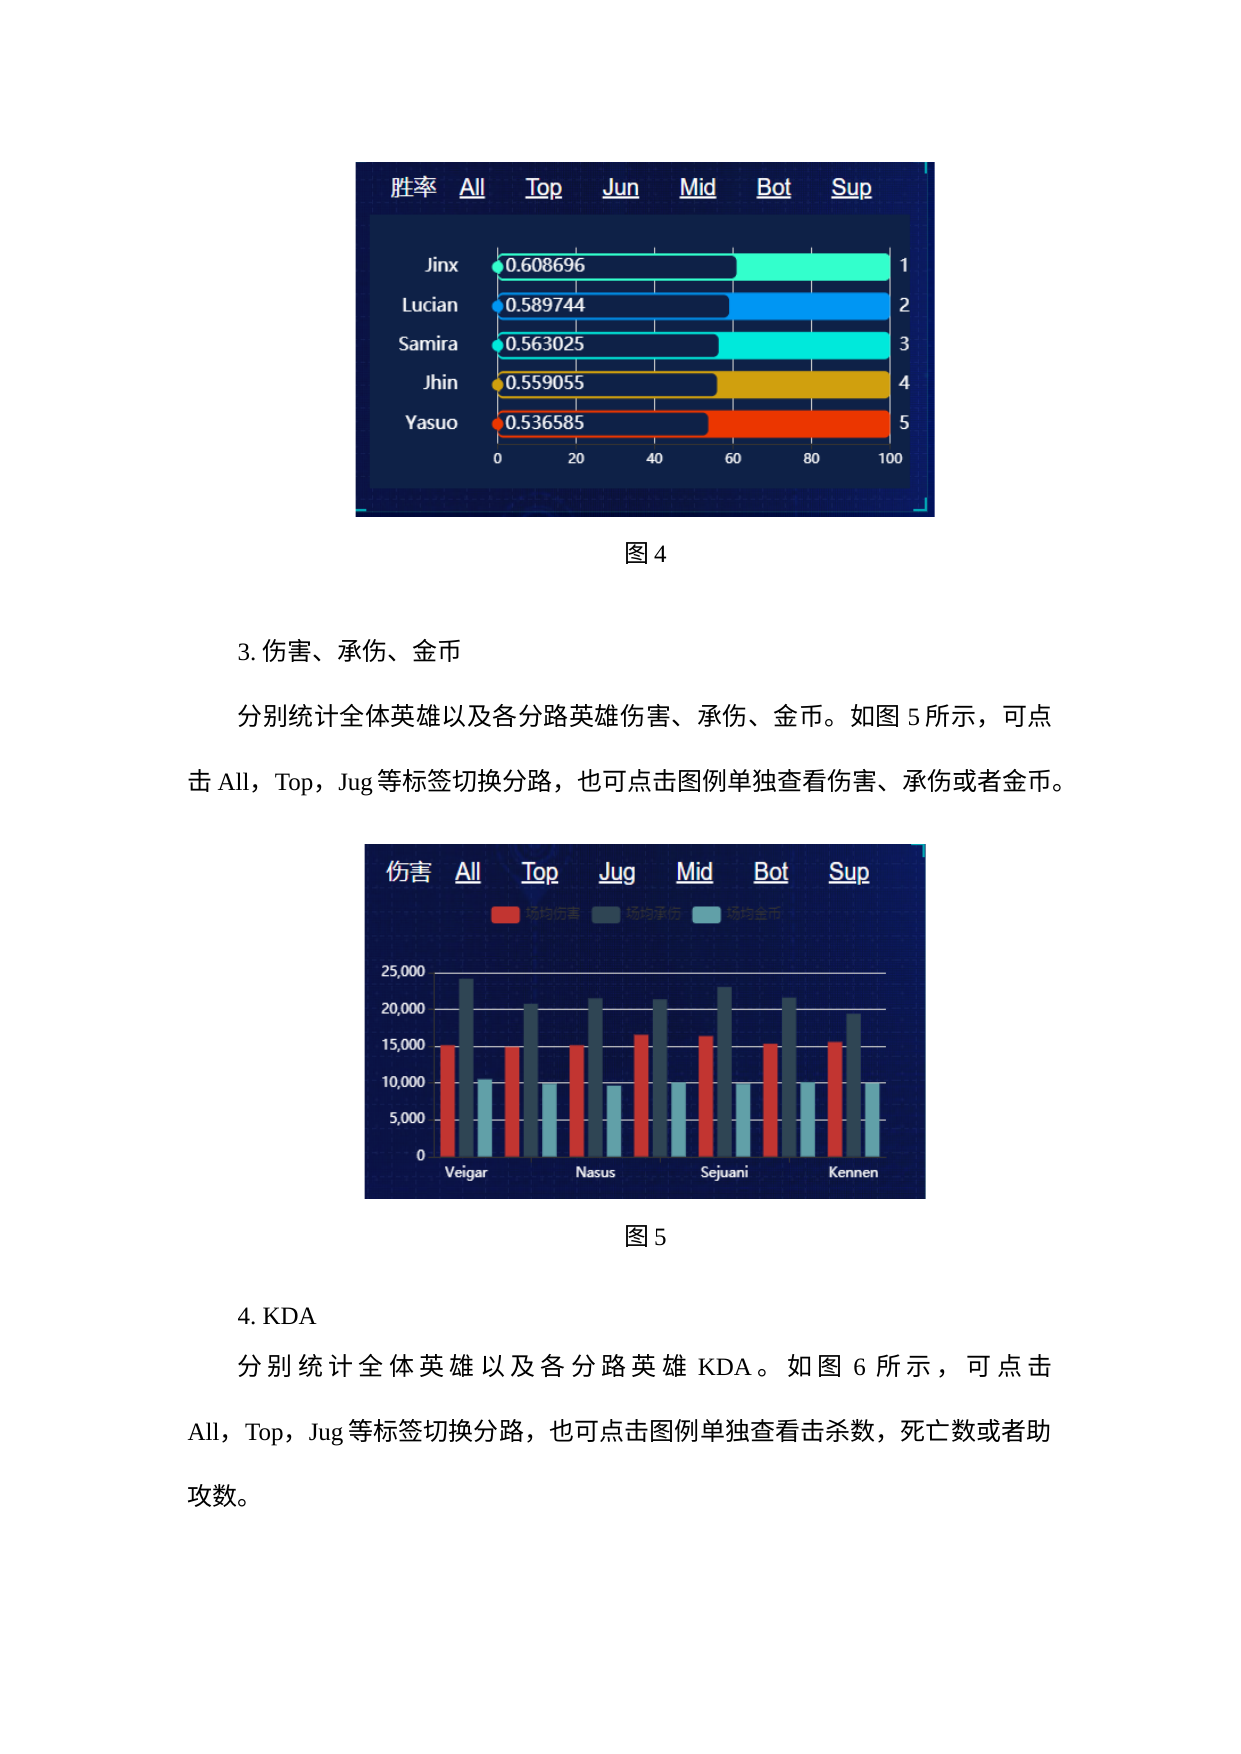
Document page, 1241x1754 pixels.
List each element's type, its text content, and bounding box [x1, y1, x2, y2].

text 3. 伤害、承伤、金币 [187, 617, 1053, 682]
text 分别统计全体英雄以及各分路英雄KDA。如图6所示，可点击All，Top，Jug等标签切换分路，也可点击图例单独查看击杀数，死亡数或者助攻数。 [187, 1332, 1053, 1527]
picture [355, 162, 935, 517]
picture [364, 844, 926, 1199]
text 4. KDA [187, 1299, 1053, 1332]
text 分别统计全体英雄以及各分路英雄伤害、承伤、金币。如图5所示，可点击All，Top，Jug等标签切换分路，也可点击图例单独查看伤害、承伤或者金币。 [187, 682, 1053, 812]
text 图5 [187, 1202, 1053, 1267]
text 图4 [187, 519, 1053, 584]
